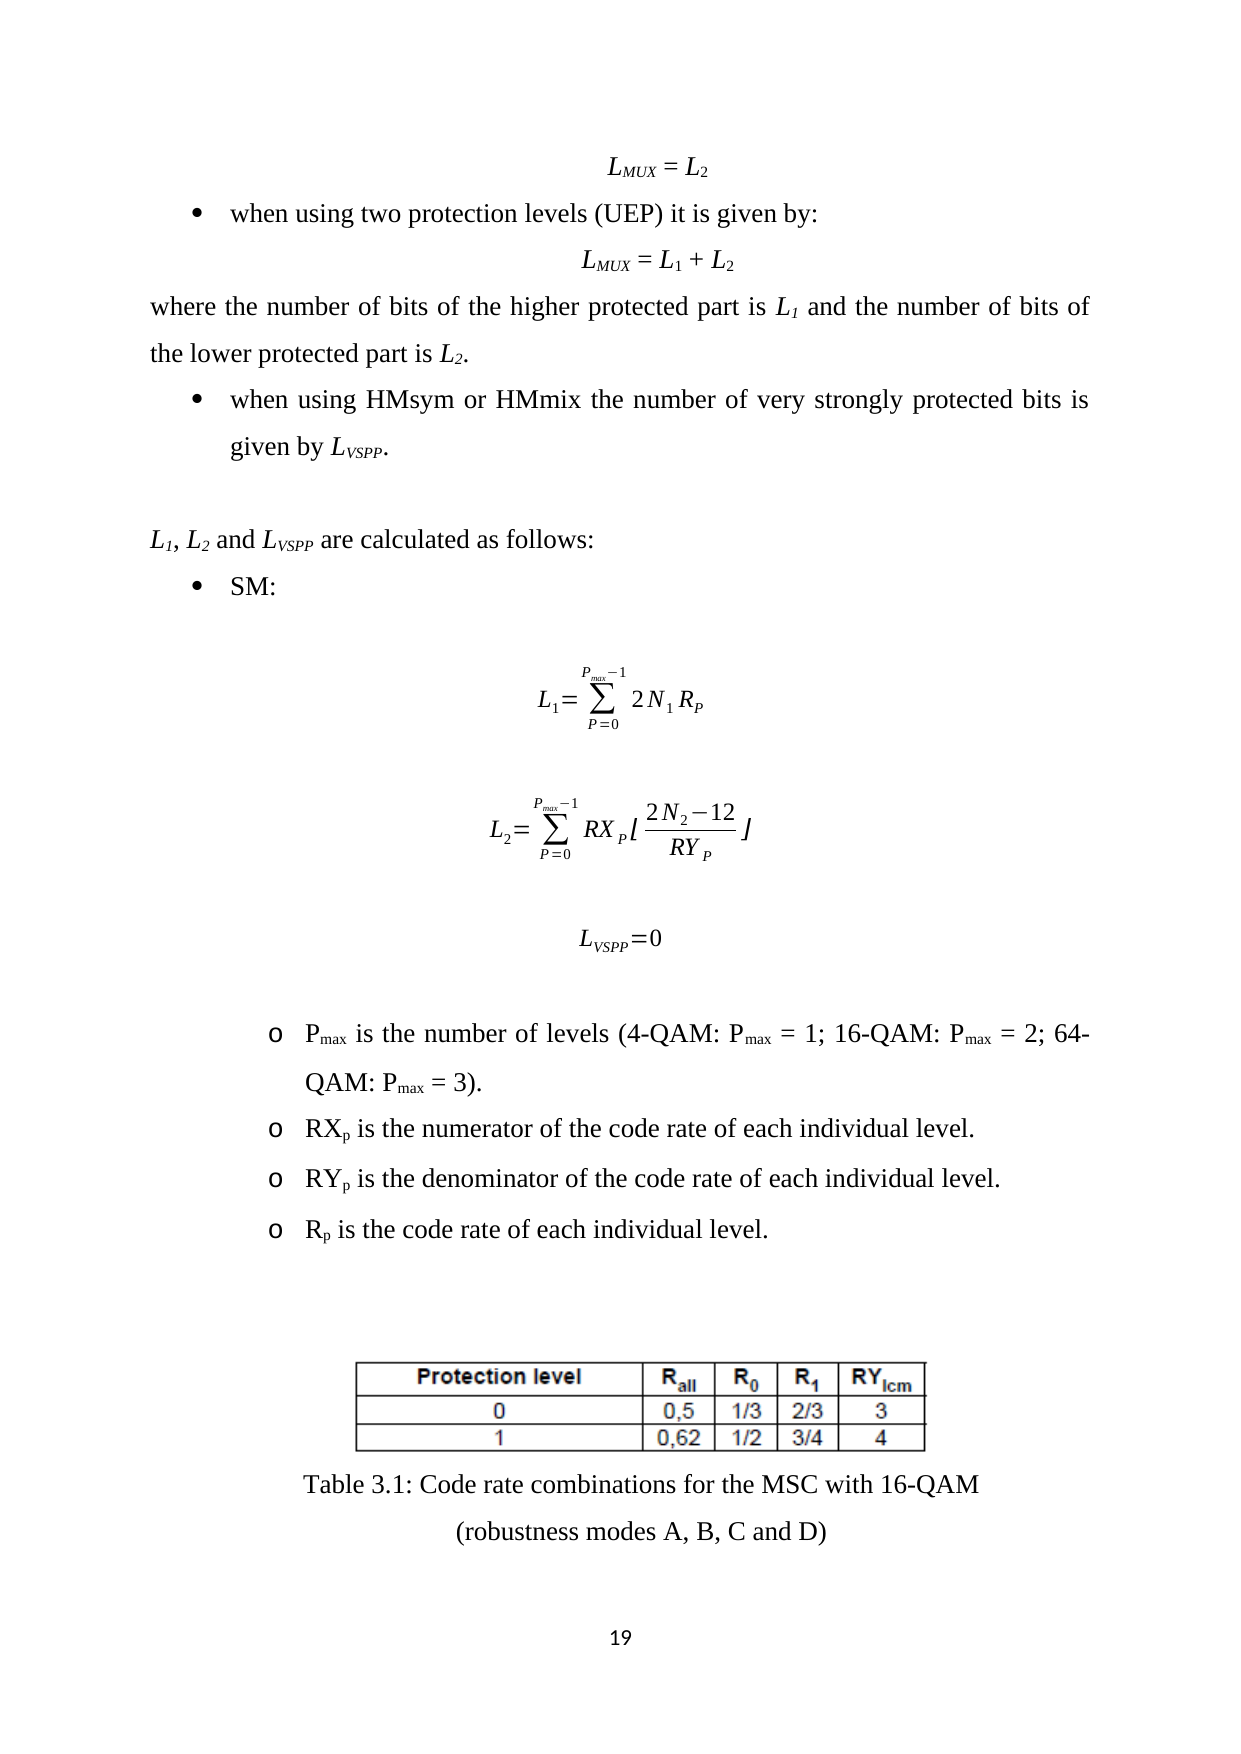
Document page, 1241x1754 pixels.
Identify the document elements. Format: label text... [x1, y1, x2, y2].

list Pmax is the number of levels (4-QAM: Pmax = 1; 16-QAM: Pmax = 2; 64-QAM: Pmax = 3). [267, 1017, 1090, 1097]
picture [348, 1356, 935, 1455]
text LMUX = L2 [150, 150, 1090, 181]
text (robustness modes A, B, C and D) [192, 1515, 1090, 1546]
text L1, L2 and LVSPP are calculated as follows: [150, 524, 1090, 555]
list when using HMsym or HMmix the number of very strongly protected bits is given by LVSPP. [192, 383, 1090, 461]
list when using two protection levels (UEP) it is given by: [192, 197, 1090, 228]
list RYp is the denominator of the code rate of each individual level. [267, 1163, 1090, 1196]
list SM: [192, 570, 1090, 602]
text LMUX = L1 + L2 [150, 243, 1090, 275]
list RXp is the numerator of the code rate of each individual level. [267, 1112, 1090, 1146]
text where the number of bits of the higher protected part is L1 and the number of bits of the lower protected part is L2. [150, 290, 1090, 368]
text Table 3.1: Code rate combinations for the MSC with 16-QAM [192, 1468, 1090, 1500]
list Rp is the code rate of each individual level. [267, 1213, 1090, 1246]
